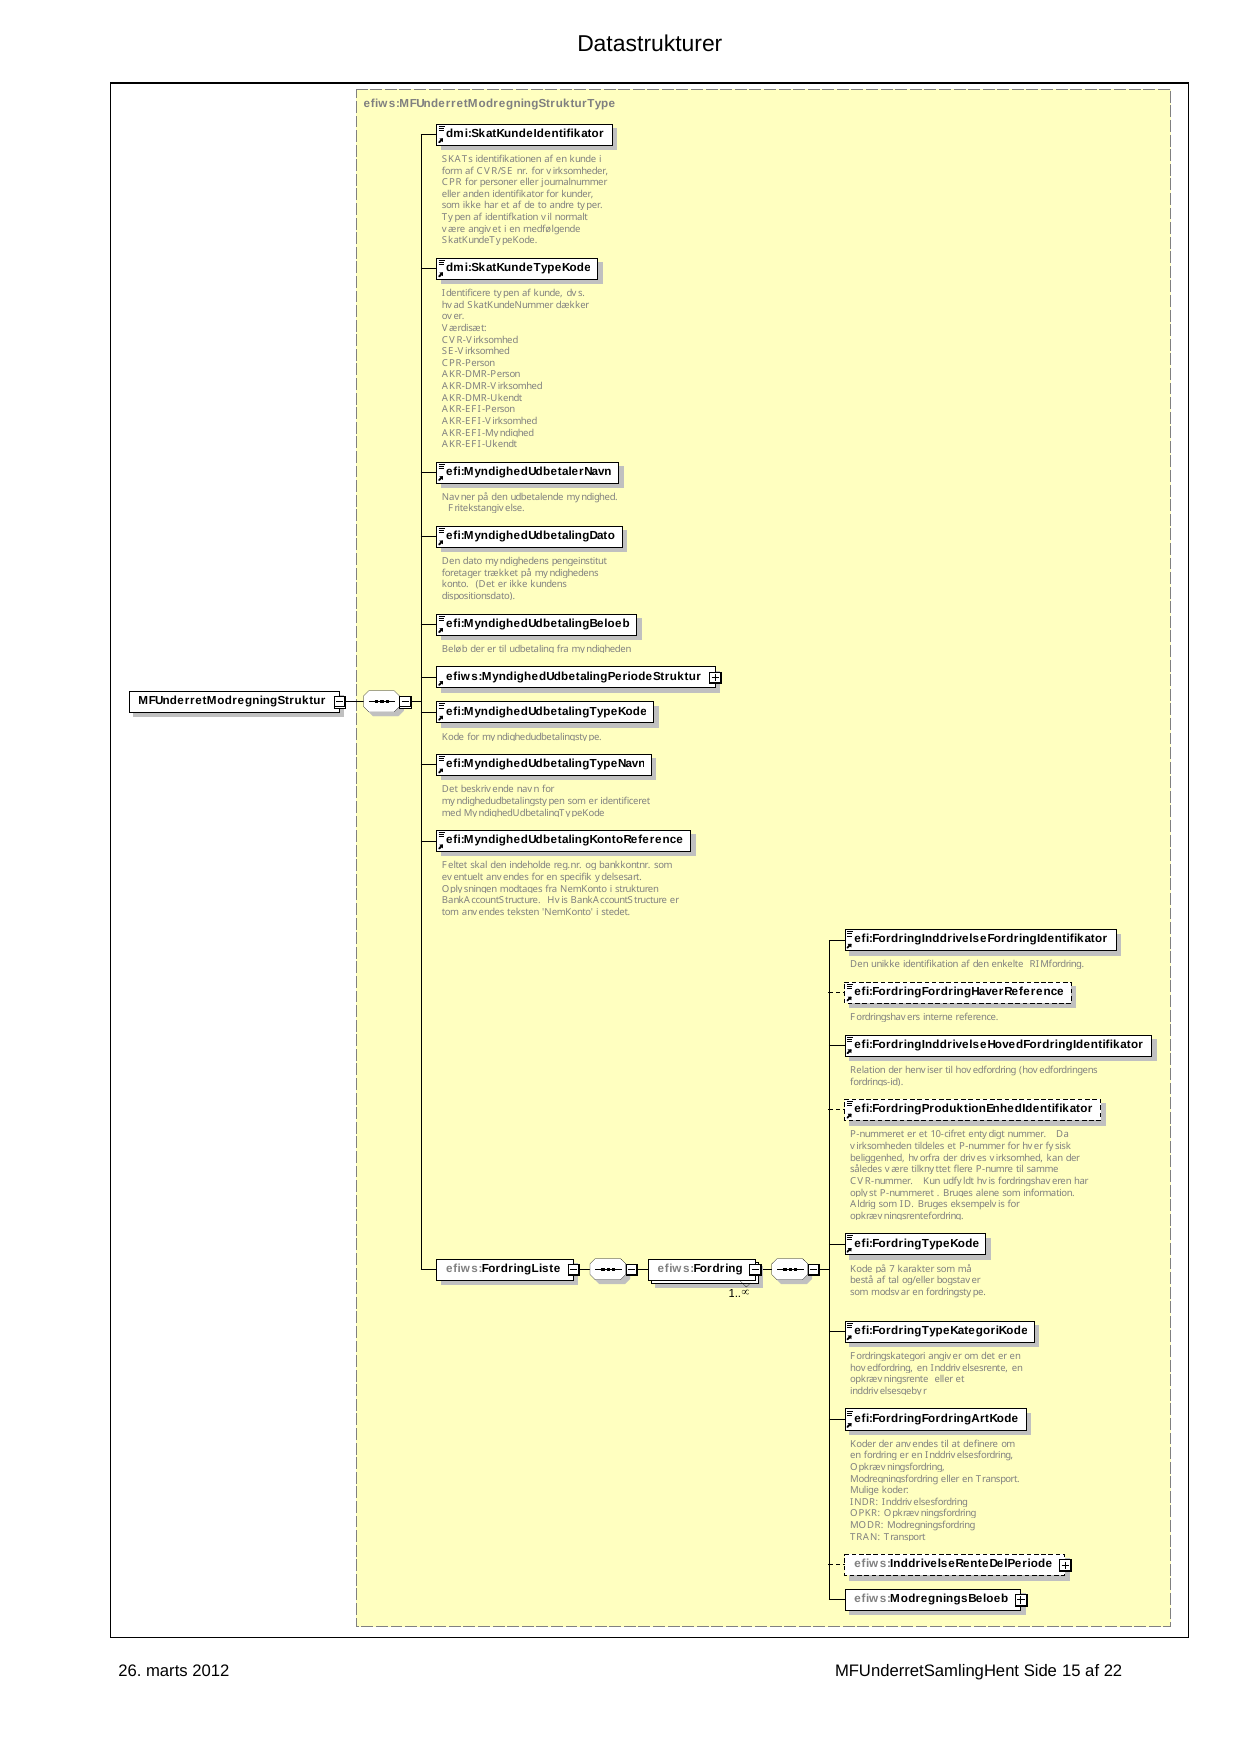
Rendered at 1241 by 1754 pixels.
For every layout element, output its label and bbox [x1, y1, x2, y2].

table_cell [111, 84, 1188, 1637]
